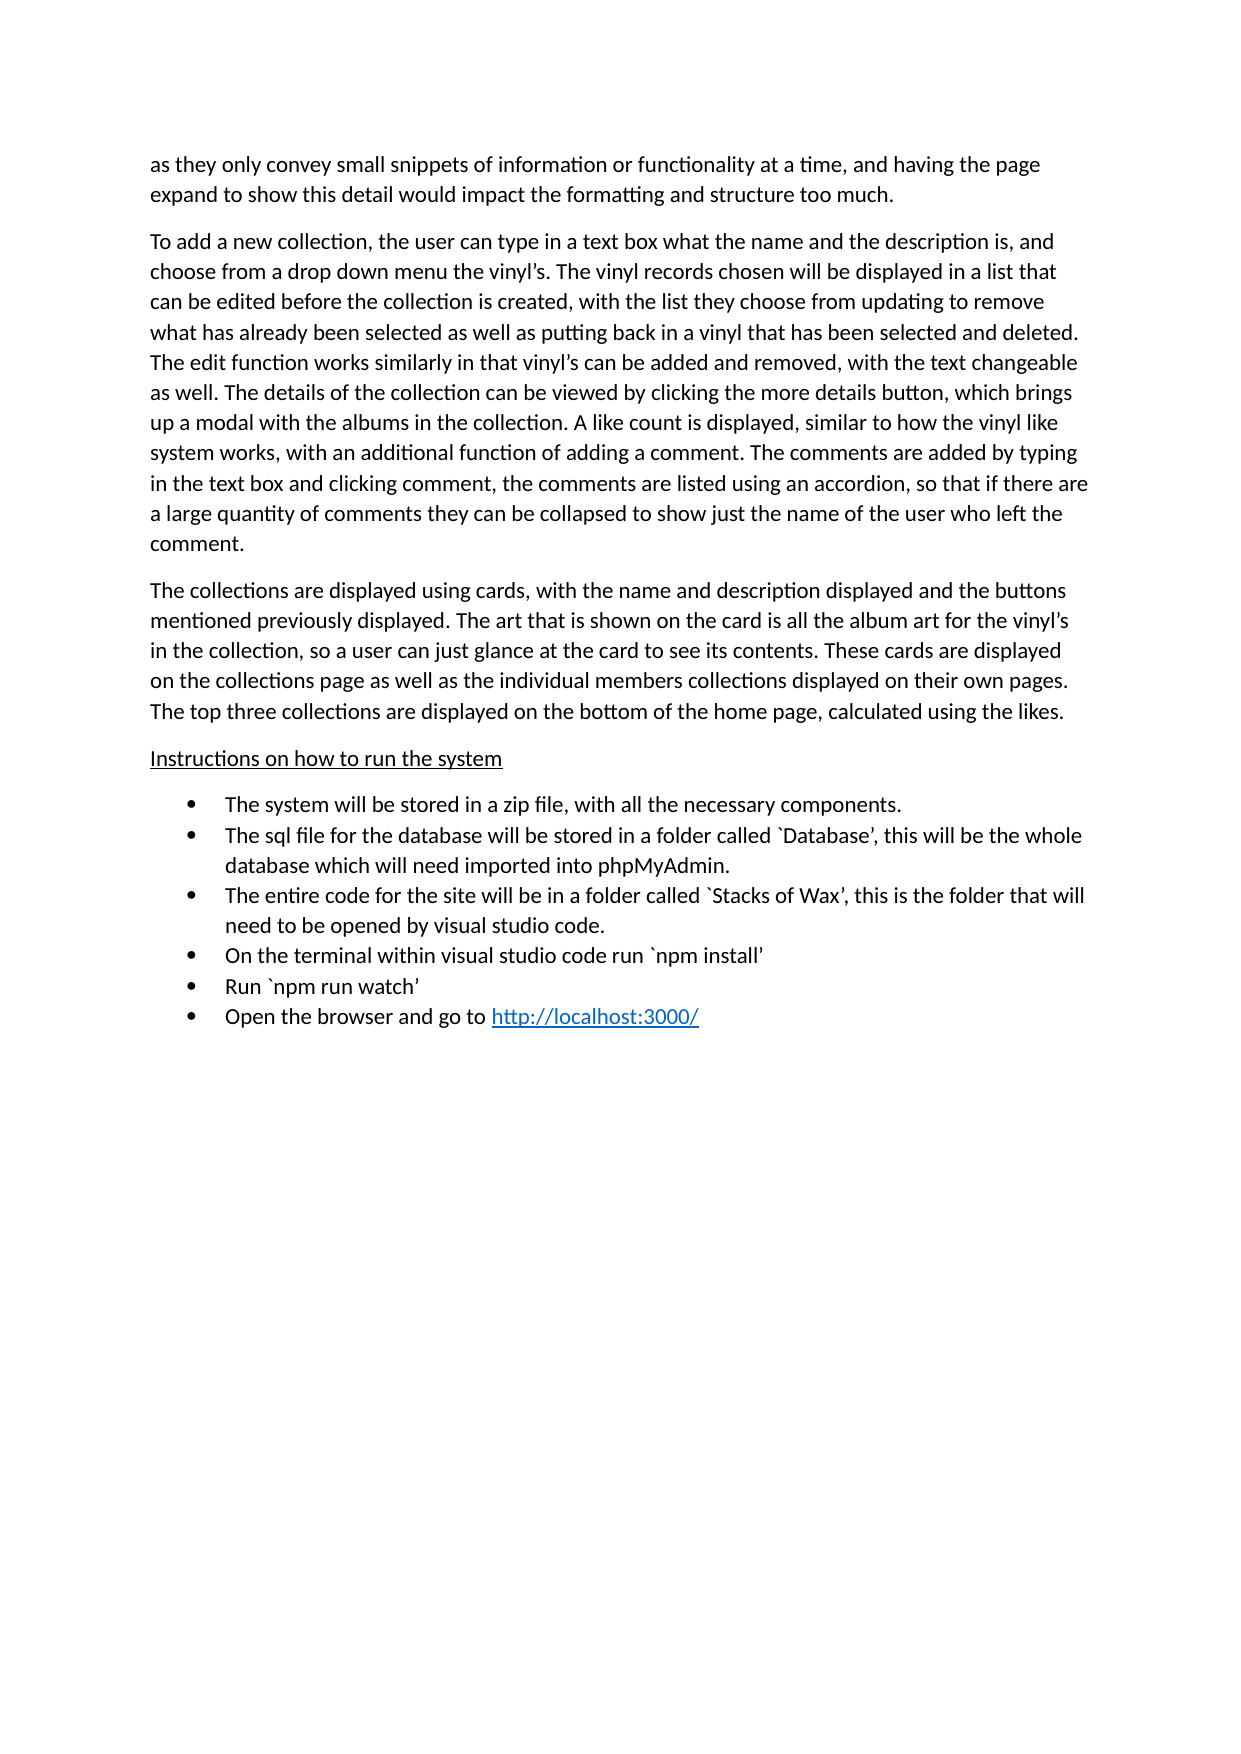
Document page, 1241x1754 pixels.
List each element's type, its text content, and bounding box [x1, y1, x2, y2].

text The collections are displayed using cards, with the name and description displayed and the buttons mentioned previously displayed. The art that is shown on the card is all the album art for the vinyl’s in the collection, so a user can just glance at the card to see its contents. These cards are displayed on the collections page as well as the individual members collections displayed on their own pages. The top three collections are displayed on the bottom of the home page, calculated using the likes. [150, 576, 1090, 725]
list Open the browser and go to http://localhost:3000/ [187, 1002, 1090, 1030]
list On the terminal within visual studio code run `npm install’ [187, 942, 1090, 970]
list The entire code for the site will be in a folder called `Stacks of Wax’, this is the folder that will need to be opened by visual studio code. [187, 881, 1090, 939]
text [150, 150, 1090, 208]
text Instructions on how to run the system [150, 744, 1090, 772]
list Run `npm run watch’ [187, 972, 1090, 1000]
list The sql file for the database will be stored in a folder called `Database’, this will be the whole database which will need imported into phpMyAdmin. [187, 821, 1090, 879]
text To add a new collection, the user can type in a text box what the name and the description is, and choose from a drop down menu the vinyl’s. The vinyl records chosen will be displayed in a list that can be edited before the collection is created, with the list they choose from updating to remove what has already been selected as well as putting back in a vinyl that has been selected and deleted. The edit function works similarly in that vinyl’s can be added and removed, with the text changeable as well. The details of the collection can be viewed by clicking the more details button, which brings up a modal with the albums in the collection. A like count is displayed, similar to how the vinyl like system works, with an additional function of adding a comment. The comments are added by typing in the text box and clicking comment, the comments are listed using an accordion, so that if there are a large quantity of comments they can be collapsed to show just the name of the user who left the comment. [150, 227, 1090, 557]
list The system will be stored in a zip file, with all the necessary components. [187, 791, 1090, 819]
